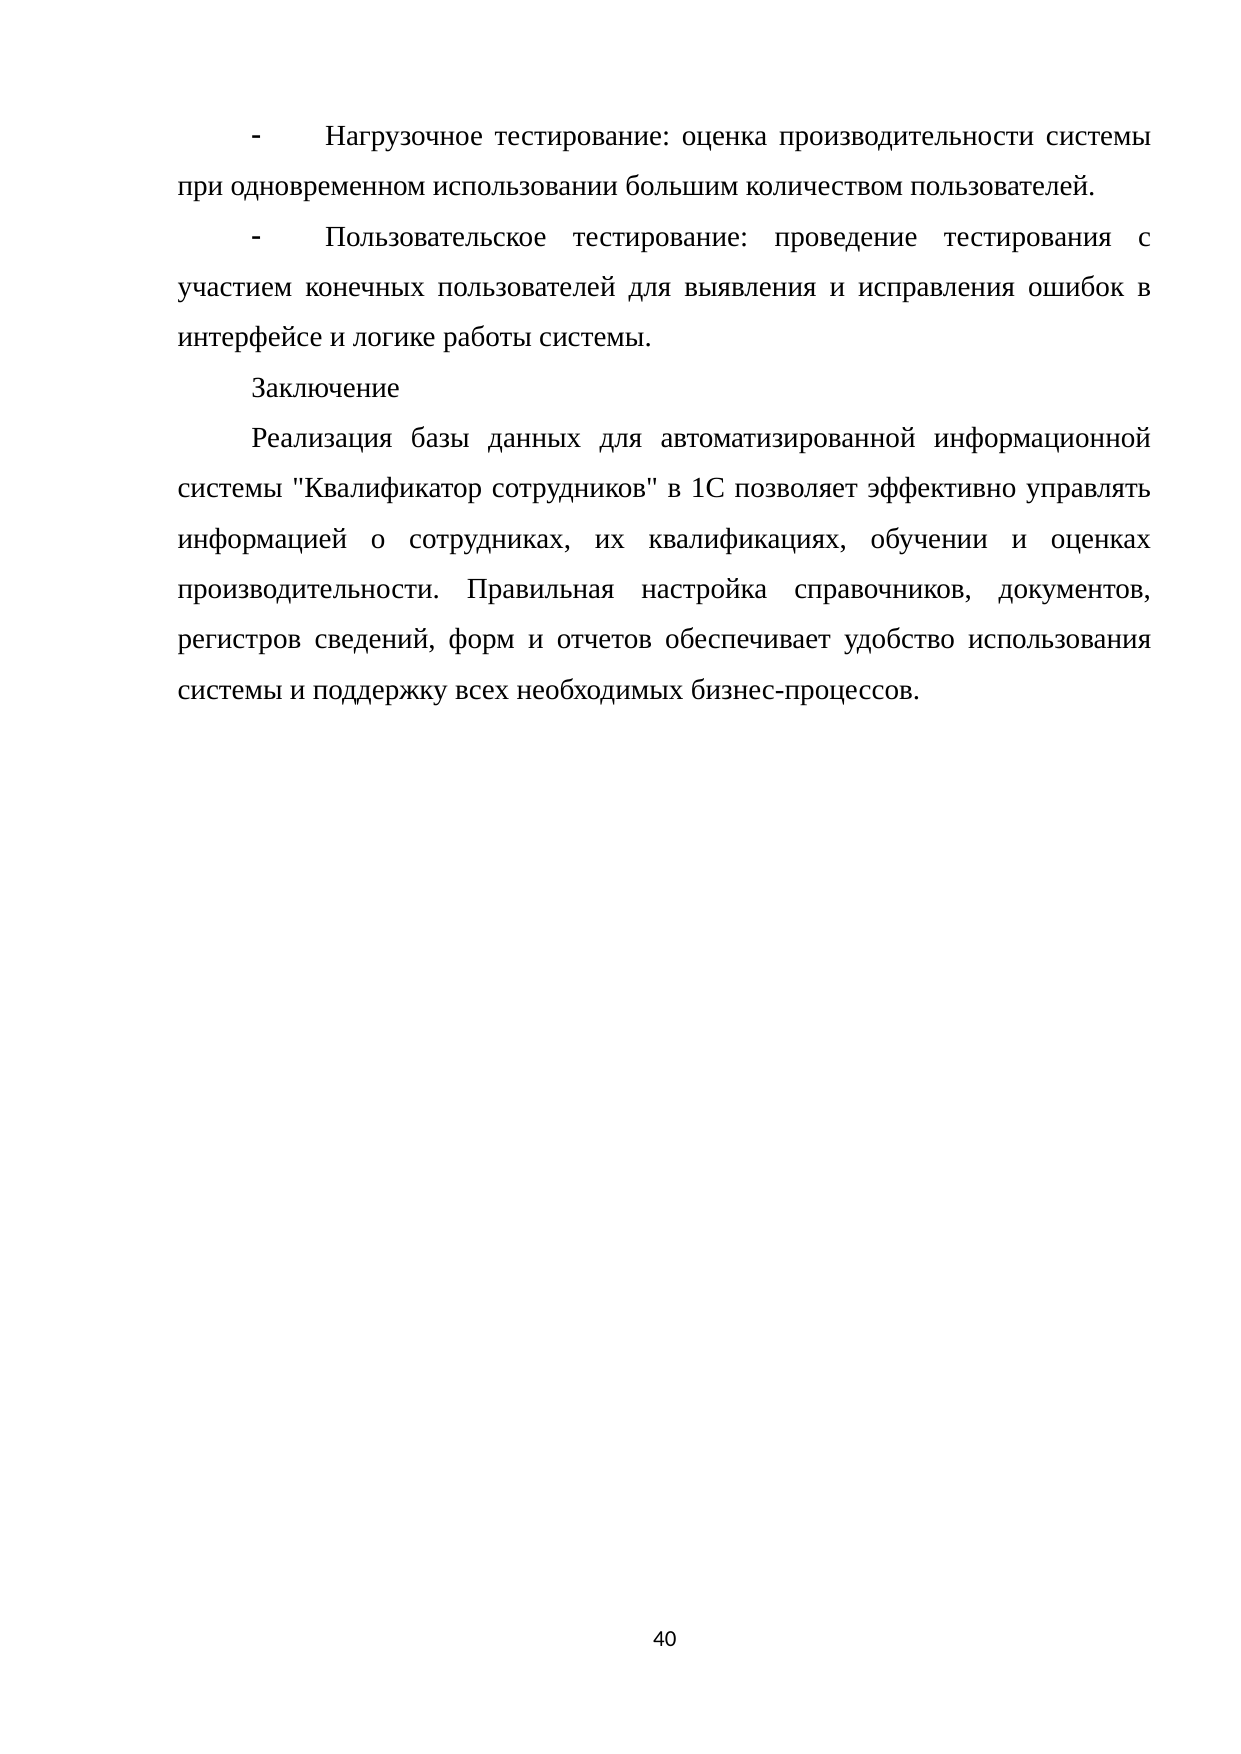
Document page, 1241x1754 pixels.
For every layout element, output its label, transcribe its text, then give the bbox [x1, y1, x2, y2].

text Заключение [177, 370, 1152, 403]
list Нагрузочное тестирование: оценка производительности системы при одновременном использовании большим количеством пользователей. [177, 118, 1152, 202]
text Реализация базы данных для автоматизированной информационной системы "Квалификатор сотрудников" в 1С позволяет эффективно управлять информацией о сотрудниках, их квалификациях, обучении и оценках производительности. Правильная настройка справочников, документов, регистров сведений, форм и отчетов обеспечивает удобство использования системы и поддержку всех необходимых бизнес-процессов. [177, 420, 1152, 705]
list Пользовательское тестирование: проведение тестирования с участием конечных пользователей для выявления и исправления ошибок в интерфейсе и логике работы системы. [177, 219, 1152, 353]
